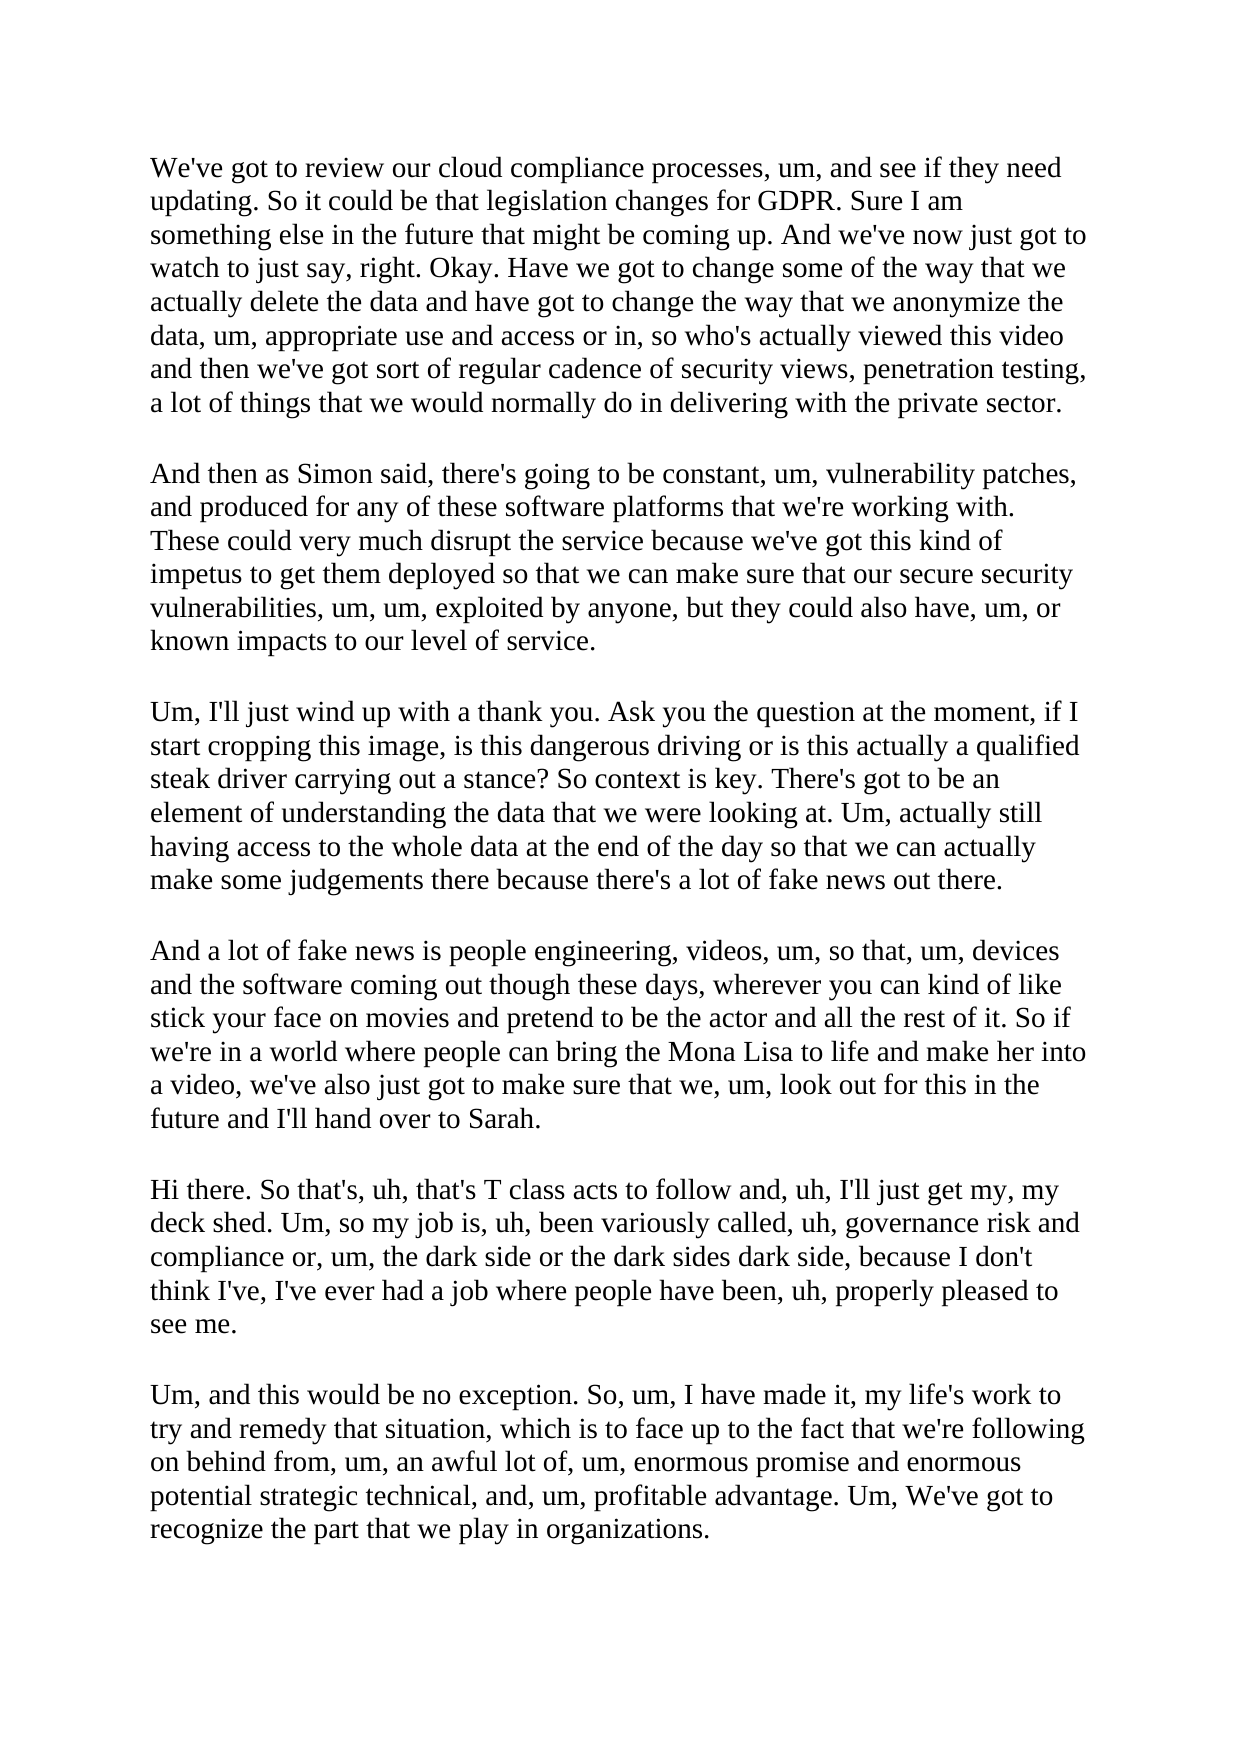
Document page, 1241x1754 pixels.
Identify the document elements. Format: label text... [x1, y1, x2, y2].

text We've got to review our cloud compliance processes, um, and see if they need updating. So it could be that legislation changes for GDPR. Sure I am something else in the future that might be coming up. And we've now just got to watch to just say, right. Okay. Have we got to change some of the way that we actually delete the data and have got to change the way that we anonymize the data, um, appropriate use and access or in, so who's actually viewed this video and then we've got sort of regular cadence of security views, penetration testing, a lot of things that we would normally do in delivering with the private sector. [150, 150, 1090, 418]
text And a lot of fake news is people engineering, videos, um, so that, um, devices and the software coming out though these days, wherever you can kind of like stick your face on movies and pretend to be the actor and all the rest of it. So if we're in a world where people can bring the Mona Lisa to life and make her into a video, we've also just got to make sure that we, um, look out for this in the future and I'll hand over to Sarah. [150, 933, 1090, 1134]
text Hi there. So that's, uh, that's T class acts to follow and, uh, I'll just get my, my deck shed. Um, so my job is, uh, been variously called, uh, governance risk and compliance or, um, the dark side or the dark sides dark side, because I don't think I've, I've ever had a job where people have been, uh, properly pleased to see me. [150, 1172, 1090, 1340]
text Um, I'll just wind up with a thank you. Ask you the question at the moment, if I start cropping this image, is this dangerous driving or is this actually a qualified steak driver carrying out a stance? So context is key. There's got to be an element of understanding the data that we were looking at. Um, actually still having access to the whole data at the end of the day so that we can actually make some judgements there because there's a lot of fake news out there. [150, 694, 1090, 896]
text Um, and this would be no exception. So, um, I have made it, my life's work to try and remedy that situation, which is to face up to the fact that we're following on behind from, um, an awful lot of, um, enormous promise and enormous potential strategic technical, and, um, profitable advantage. Um, We've got to recognize the part that we play in organizations. [150, 1377, 1090, 1545]
text And then as Simon said, there's going to be constant, um, vulnerability patches, and produced for any of these software platforms that we're working with. These could very much disrupt the service because we've got this kind of impetus to get them deployed so that we can make sure that our secure security vulnerabilities, um, um, exploited by anyone, but they could also have, um, or known impacts to our level of service. [150, 456, 1090, 657]
